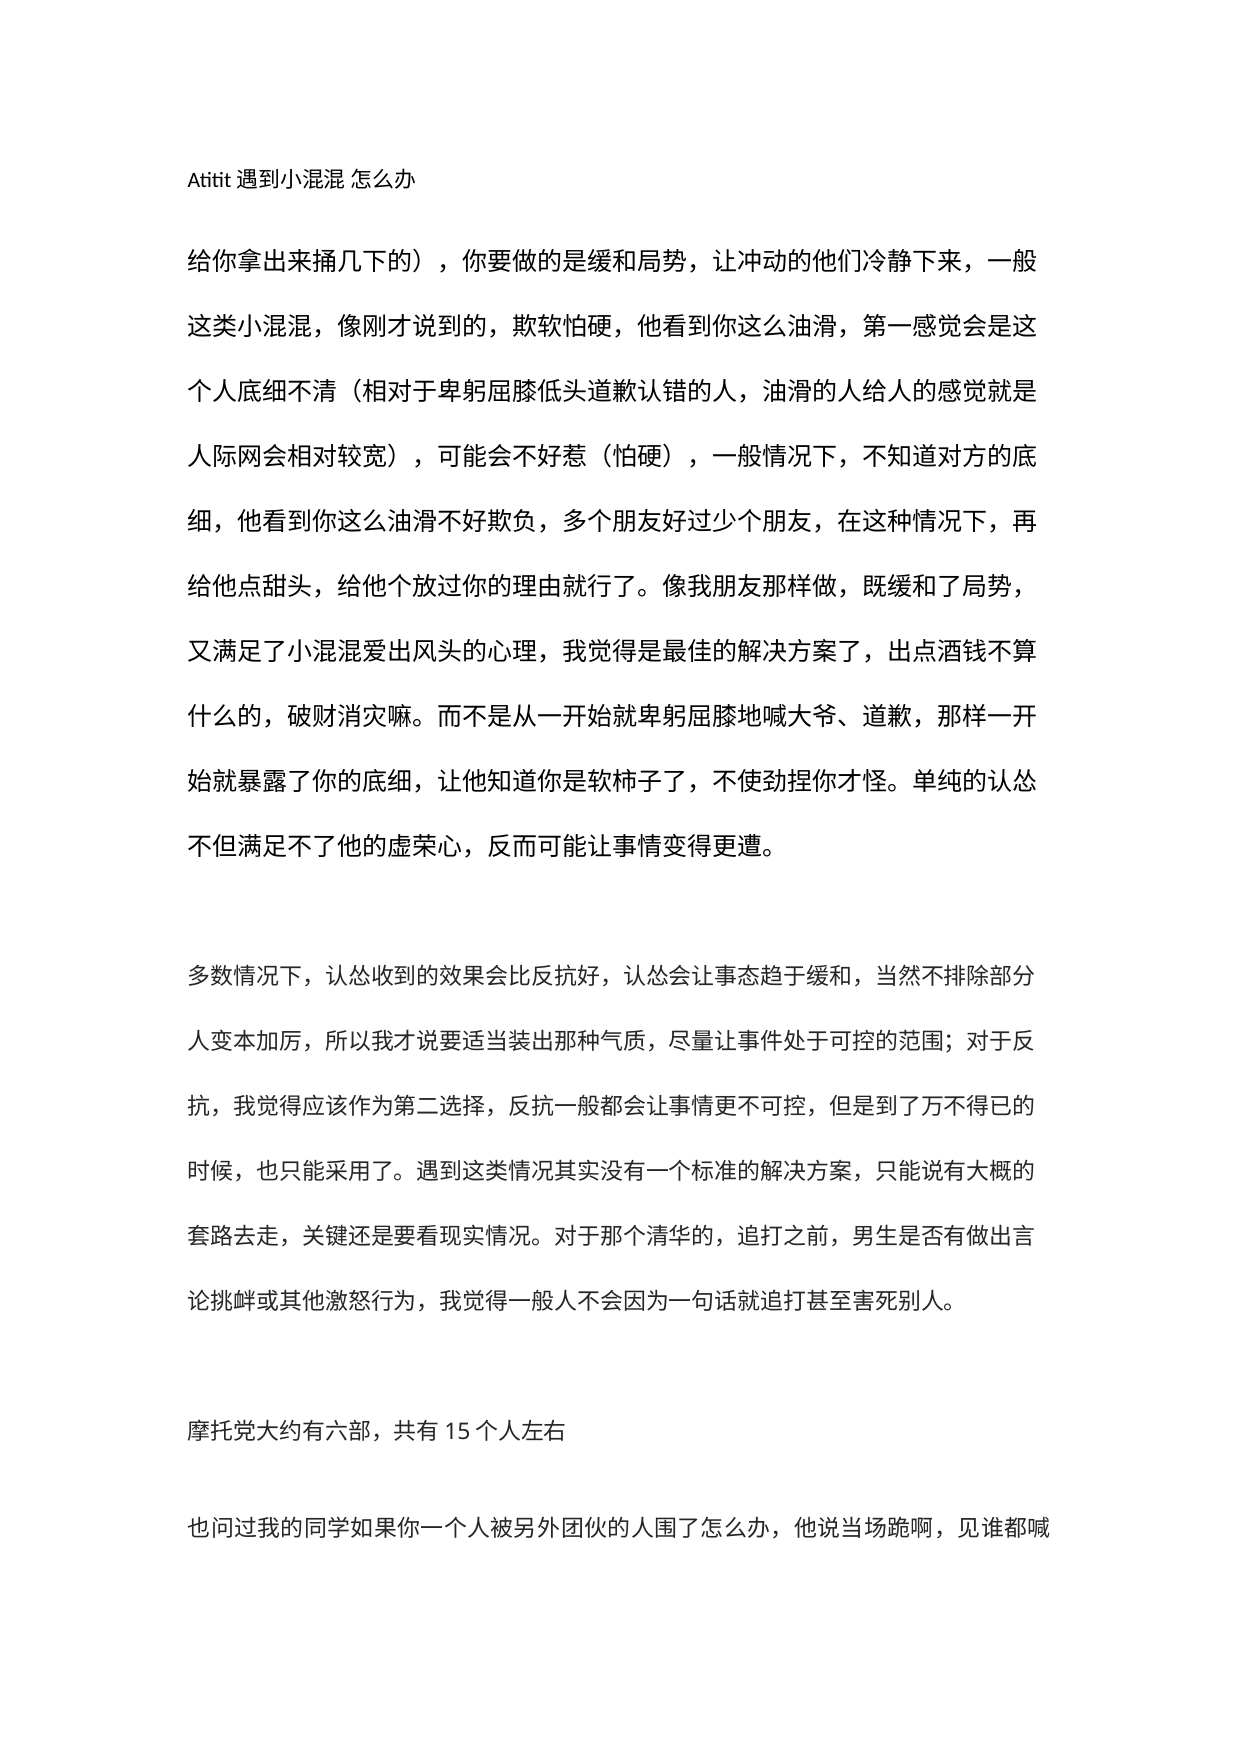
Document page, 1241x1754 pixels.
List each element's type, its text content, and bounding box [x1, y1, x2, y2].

text 摩托党大约有六部，共有15个人左右 [187, 1397, 1053, 1462]
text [187, 1494, 1053, 1559]
text Atitit 遇到小混混 怎么办 [187, 162, 1053, 194]
text 给你拿出来捅几下的），你要做的是缓和局势，让冲动的他们冷静下来，一般这类小混混，像刚才说到的，欺软怕硬，他看到你这么油滑，第一感觉会是这个人底细不清（相对于卑躬屈膝低头道歉认错的人，油滑的人给人的感觉就是人际网会相对较宽），可能会不好惹（怕硬），一般情况下，不知道对方的底细，他看到你这么油滑不好欺负，多个朋友好过少个朋友，在这种情况下，再给他点甜头，给他个放过你的理由就行了。像我朋友那样做，既缓和了局势，又满足了小混混爱出风头的心理，我觉得是最佳的解决方案了，出点酒钱不算什么的，破财消灾嘛。而不是从一开始就卑躬屈膝地喊大爷、道歉，那样一开始就暴露了你的底细，让他知道你是软柿子了，不使劲捏你才怪。单纯的认怂不但满足不了他的虚荣心，反而可能让事情变得更遭。 [187, 227, 1053, 877]
text 多数情况下，认怂收到的效果会比反抗好，认怂会让事态趋于缓和，当然不排除部分人变本加厉，所以我才说要适当装出那种气质，尽量让事件处于可控的范围；对于反抗，我觉得应该作为第二选择，反抗一般都会让事情更不可控，但是到了万不得已的时候，也只能采用了。遇到这类情况其实没有一个标准的解决方案，只能说有大概的套路去走，关键还是要看现实情况。对于那个清华的，追打之前，男生是否有做出言论挑衅或其他激怒行为，我觉得一般人不会因为一句话就追打甚至害死别人。 [187, 877, 1053, 1332]
